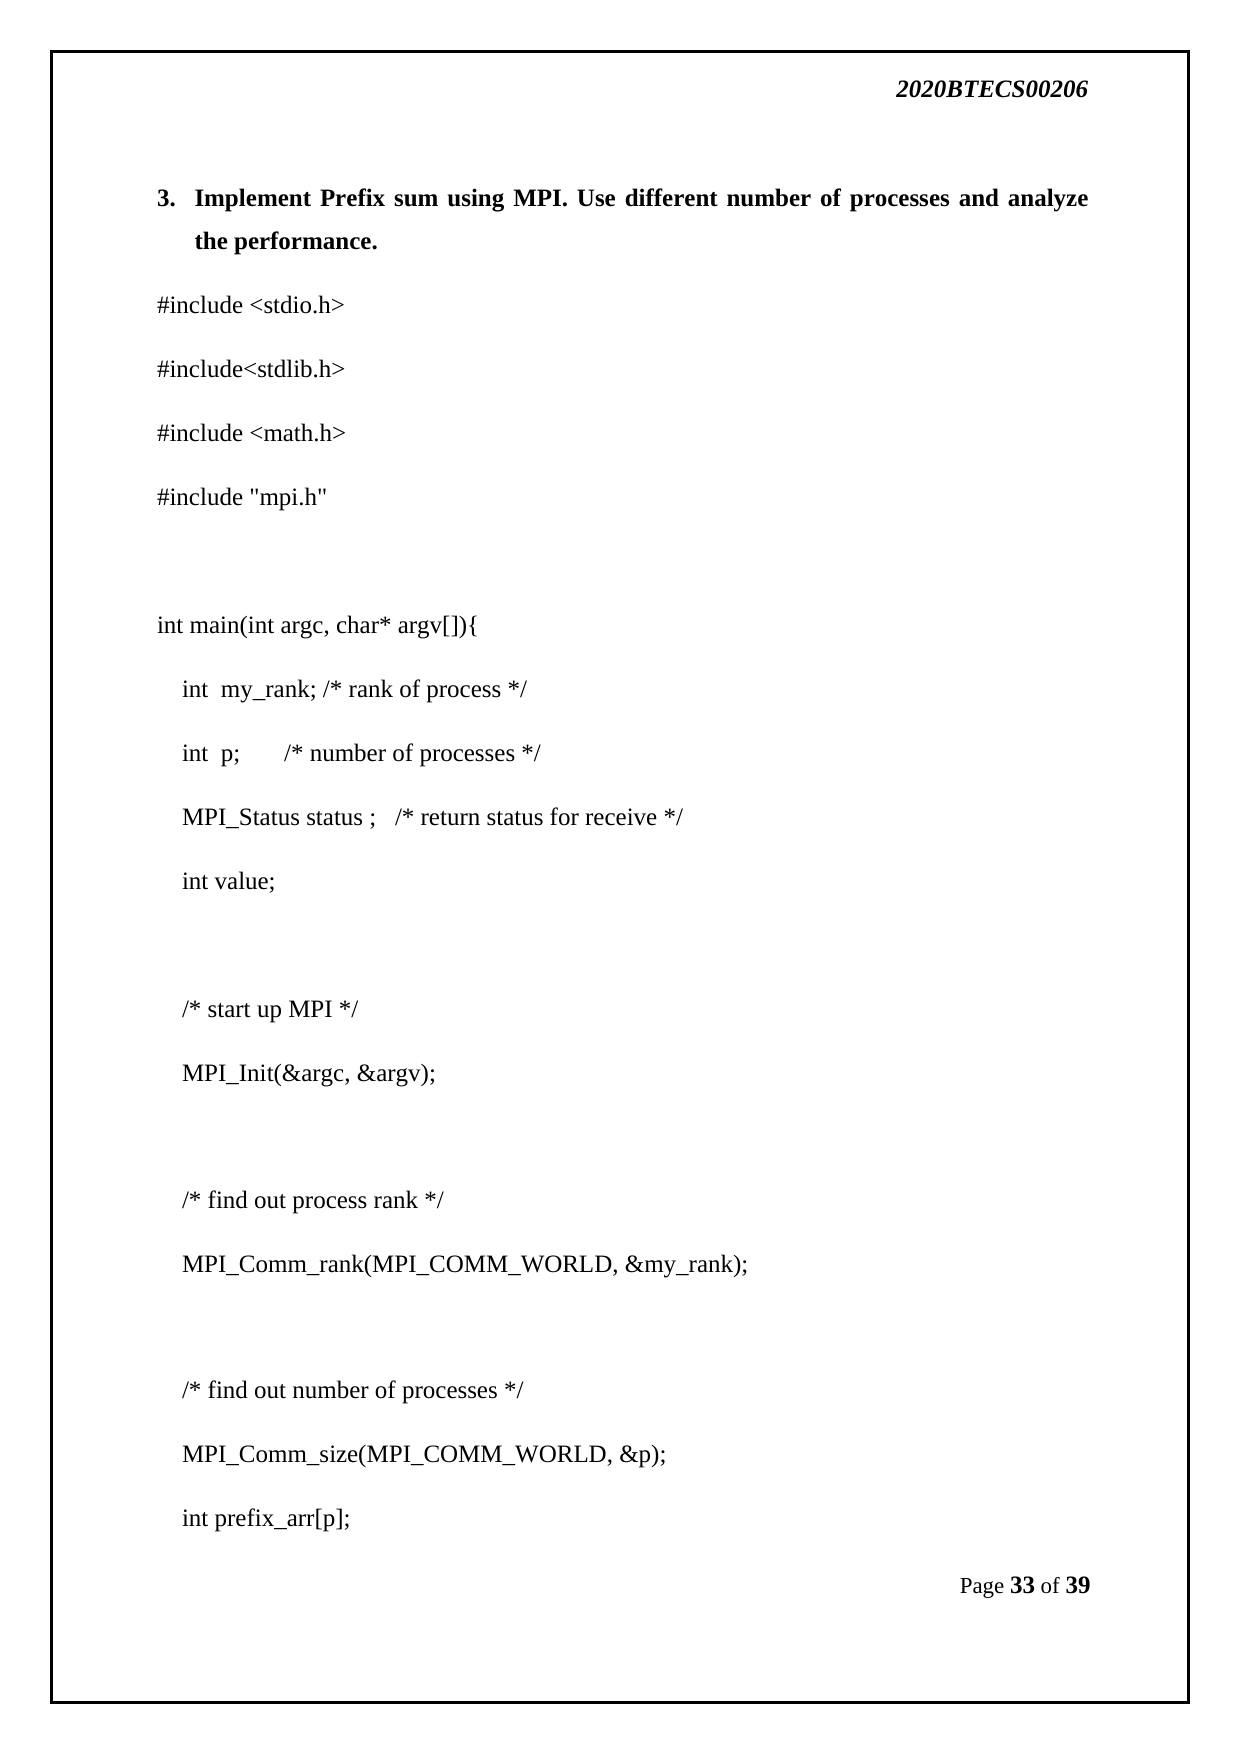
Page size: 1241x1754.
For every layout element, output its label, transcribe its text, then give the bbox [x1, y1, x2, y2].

text int prefix_arr[p]; [157, 1503, 1090, 1532]
text #include<stdlib.h> [157, 354, 1090, 383]
text #include <stdio.h> [157, 290, 1090, 319]
text int value; [157, 866, 1090, 895]
text /* start up MPI */ [157, 994, 1090, 1023]
text /* find out number of processes */ [157, 1375, 1090, 1404]
text int my_rank; /* rank of process */ [157, 674, 1090, 703]
text int main(int argc, char* argv[]){ [157, 610, 1090, 639]
text /* find out process rank */ [157, 1185, 1090, 1213]
list Implement Prefix sum using MPI. Use different number of processes and analyze the performance. [157, 183, 1090, 255]
text int p; /* number of processes */ [157, 738, 1090, 767]
text MPI_Init(&argc, &argv); [157, 1058, 1090, 1087]
text MPI_Comm_size(MPI_COMM_WORLD, &p); [157, 1439, 1090, 1468]
text MPI_Comm_rank(MPI_COMM_WORLD, &my_rank); [157, 1249, 1090, 1277]
text #include "mpi.h" [157, 482, 1090, 511]
text MPI_Status status ; /* return status for receive */ [157, 802, 1090, 831]
text #include <math.h> [157, 418, 1090, 447]
